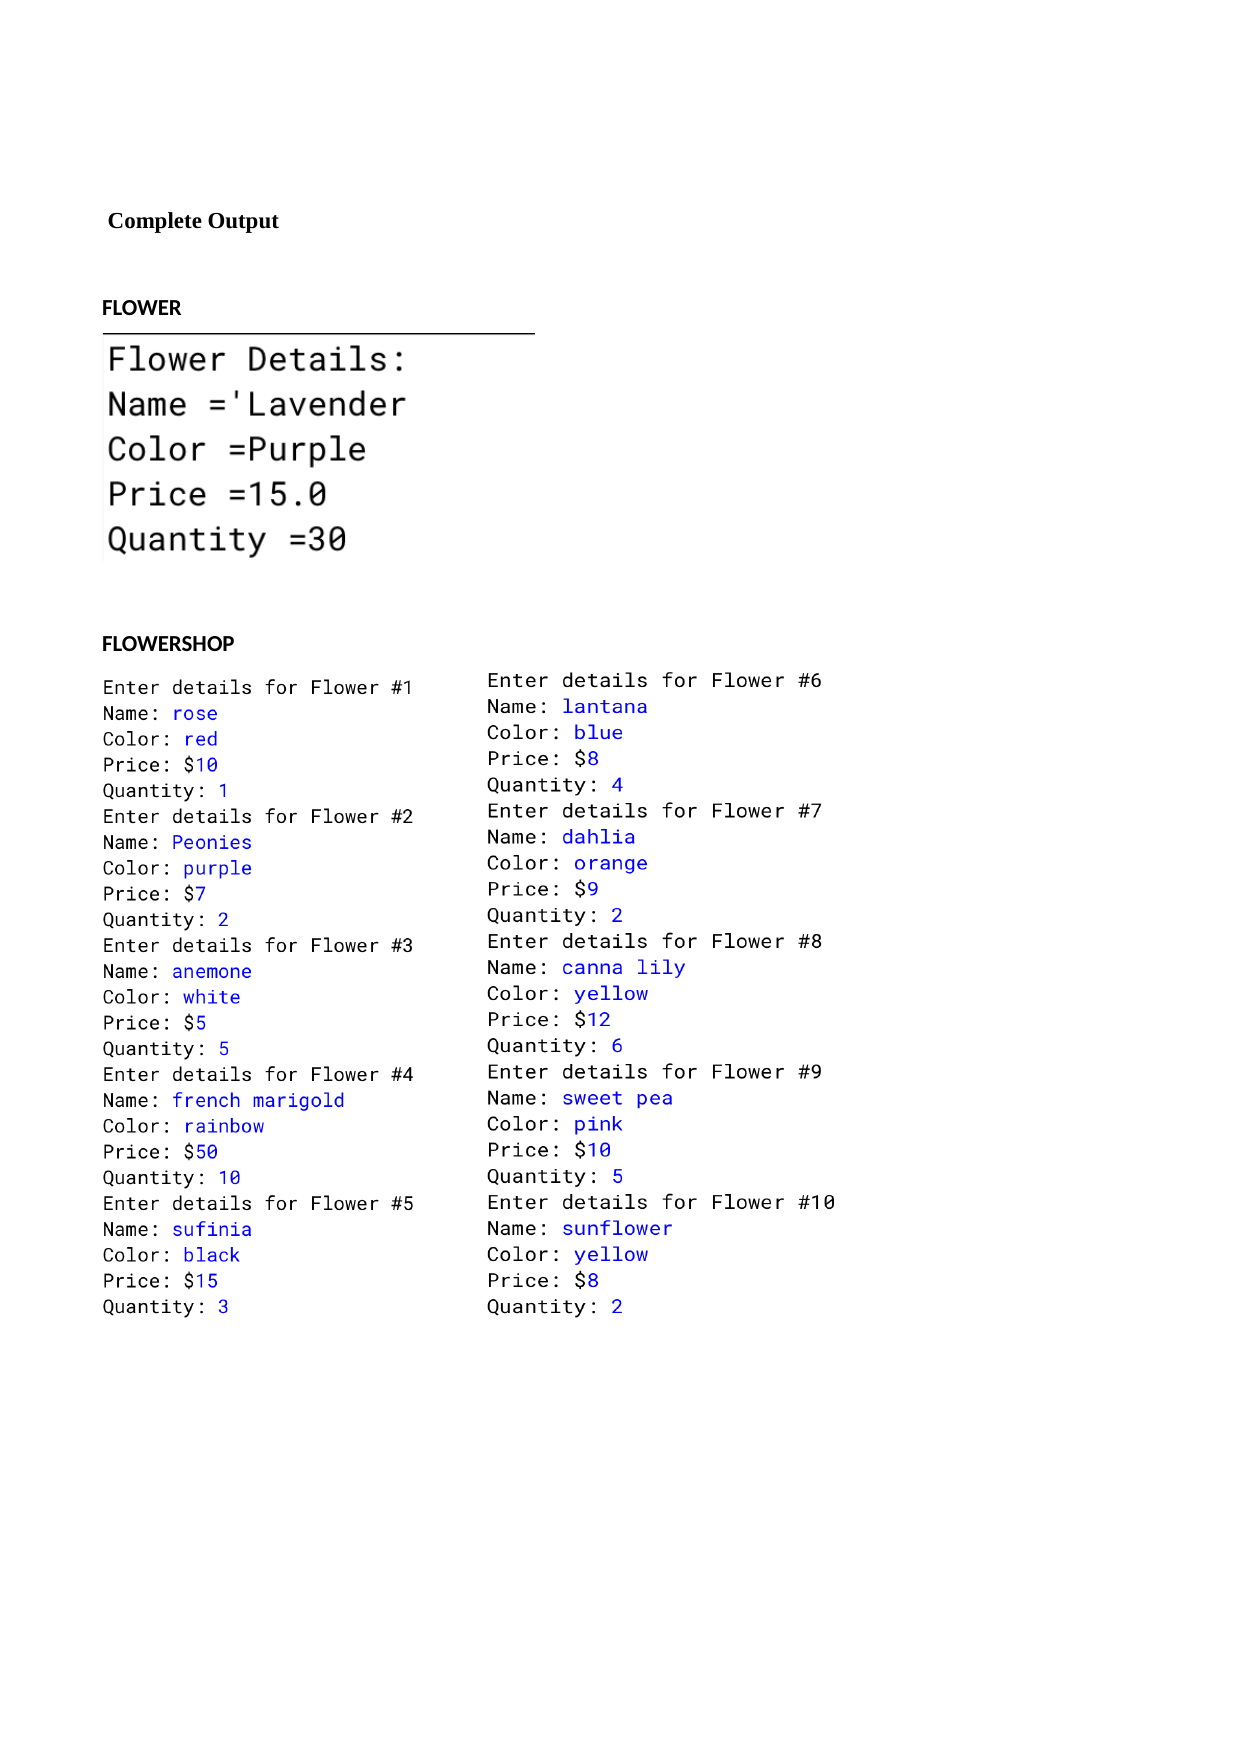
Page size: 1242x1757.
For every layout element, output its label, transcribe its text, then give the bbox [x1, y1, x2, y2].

picture [484, 666, 858, 1323]
picture [101, 674, 424, 1318]
text FLOWERSHOP [102, 629, 1027, 657]
text Complete Output [102, 207, 1027, 233]
picture [101, 333, 535, 561]
text FLOWER [102, 293, 1027, 321]
